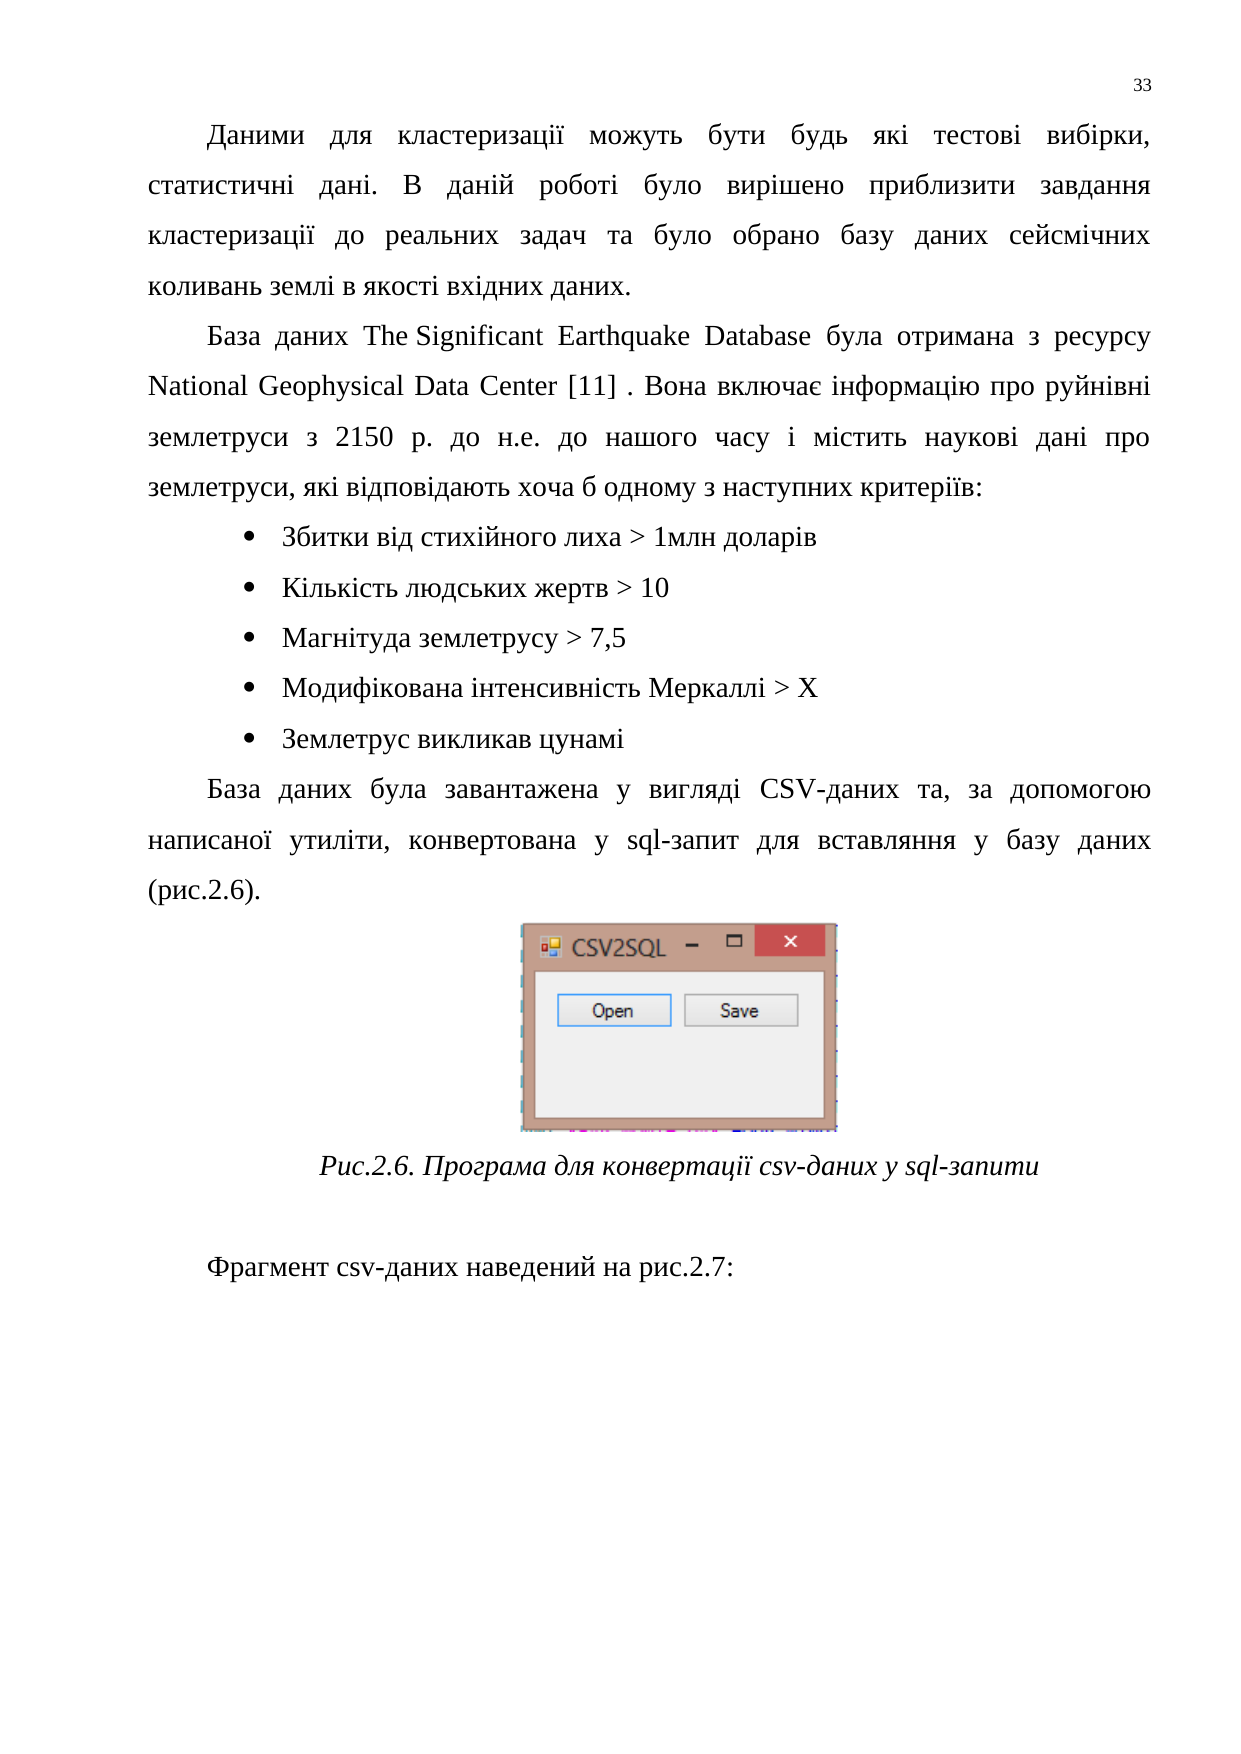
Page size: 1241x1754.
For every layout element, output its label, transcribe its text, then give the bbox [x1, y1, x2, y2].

list Збитки від стихійного лиха > 1млн доларів [244, 519, 1152, 553]
list База даних The Significant Earthquake Database була отримана з ресурсу National Geophysical Data Center [11] . Вона включає інформацію про руйнівні землетруси з 2150 р. до н.е. до нашого часу і містить наукові дані про землетруси, які відповідають хоча б одному з наступних критеріїв: [148, 318, 1152, 503]
list Рис.2.6. Програма для конвертації csv-даних у sql-запити [148, 1148, 1152, 1182]
list Магнітуда землетрусу > 7,5 [244, 620, 1152, 654]
list Кількість людських жертв > 10 [244, 570, 1152, 603]
picture [520, 922, 838, 1132]
list Фрагмент csv-даних наведений на рис.2.7: [148, 1249, 1152, 1283]
list Модифікована інтенсивність Меркаллі > X [244, 671, 1152, 704]
list База даних була завантажена у вигляді CSV-даних та, за допомогою написаної утиліти, конвертована у sql-запит для вставляння у базу даних (рис.2.6). [148, 771, 1152, 906]
list Землетрус викликав цунамі [244, 721, 1152, 755]
list Даними для кластеризації можуть бути будь які тестові вибірки, статистичні дані. В даній роботі було вирішено приблизити завдання кластеризації до реальних задач та було обрано базу даних сейсмічних коливань землі в якості вхідних даних. [148, 117, 1152, 301]
